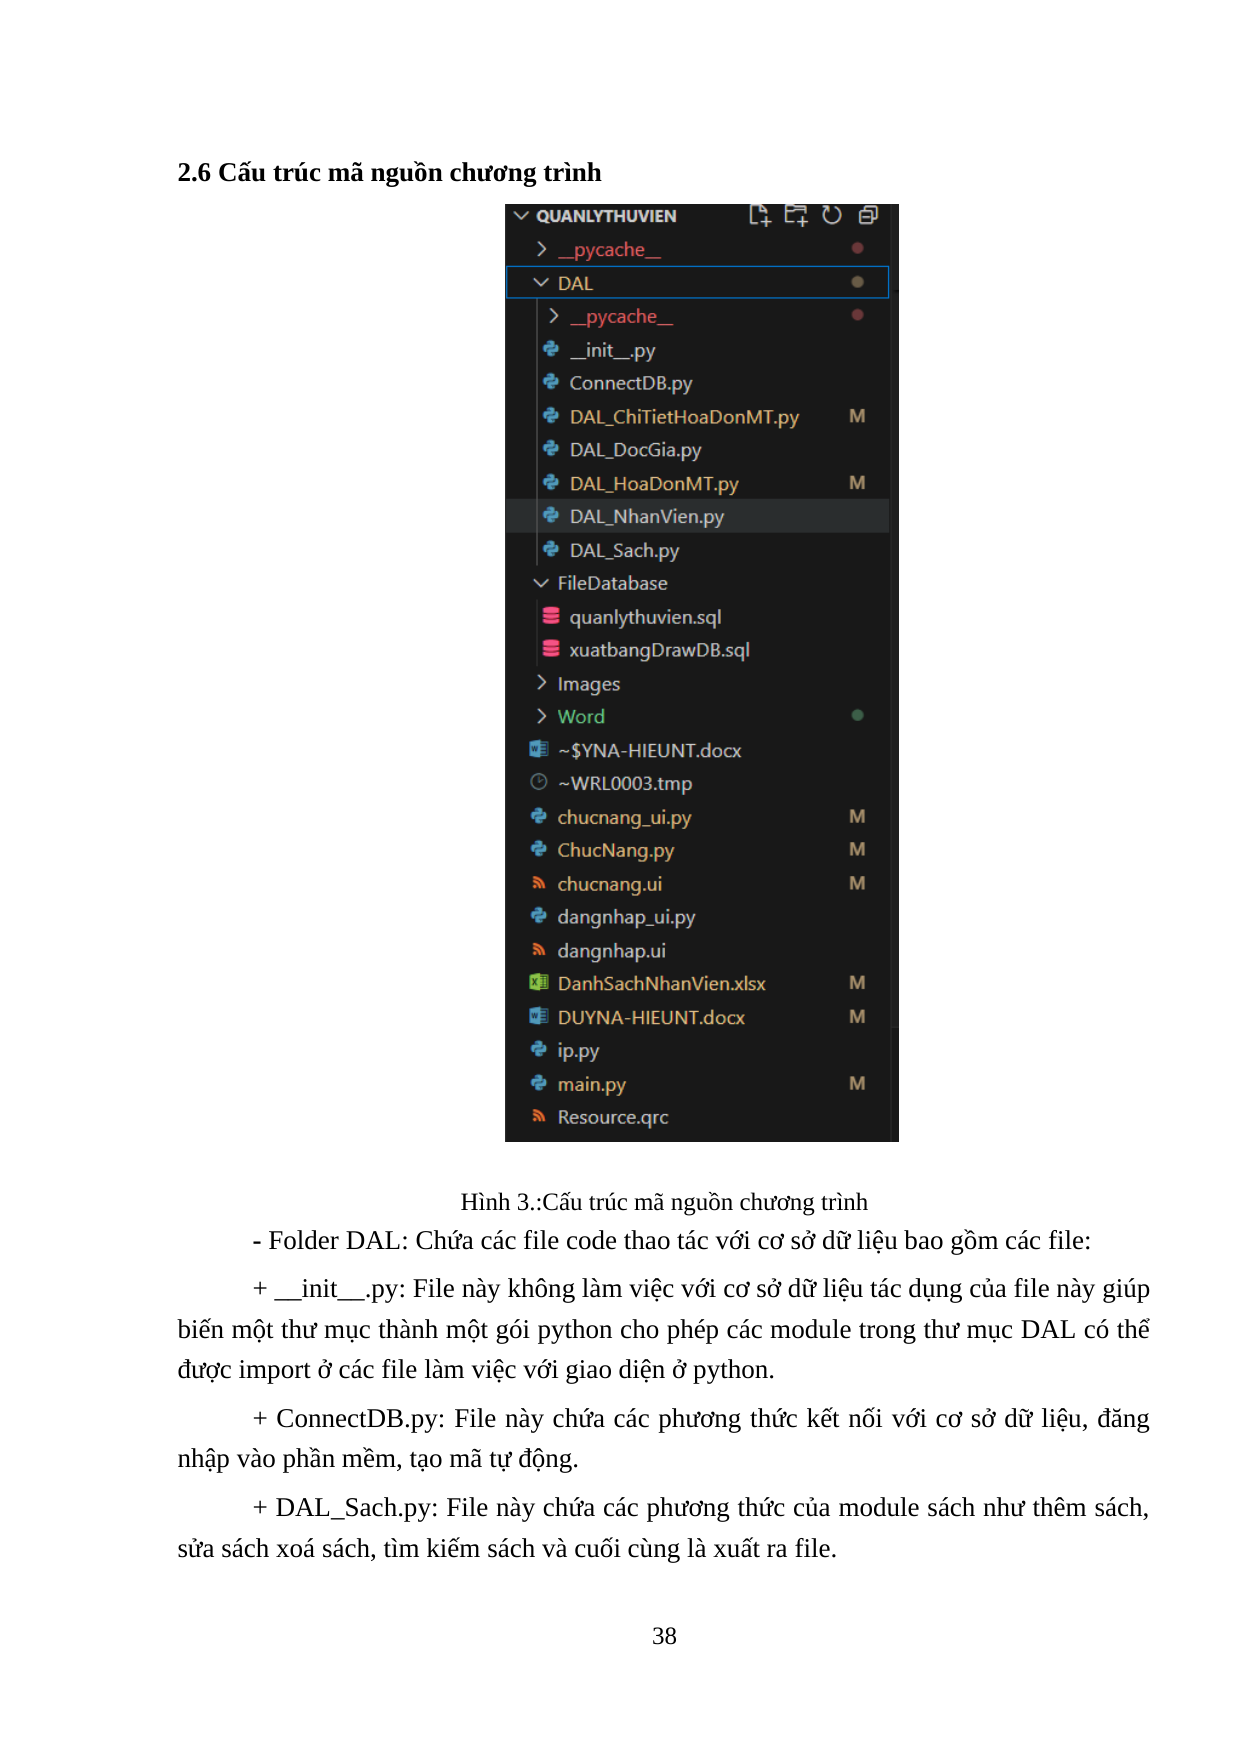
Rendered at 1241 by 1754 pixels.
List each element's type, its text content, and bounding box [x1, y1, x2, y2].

text + ConnectDB.py: File này chứa các phương thức kết nối với cơ sở dữ liệu, đăng nhập vào phần mềm, tạo mã tự động. [177, 1402, 1152, 1474]
picture [505, 204, 899, 1142]
text Hình 3.:Cấu trúc mã nguồn chương trình [177, 1187, 1152, 1215]
subtitle 2.6 Cấu trúc mã nguồn chương trình [177, 156, 1152, 187]
text + __init__.py: File này không làm việc với cơ sở dữ liệu tác dụng của file này giúp biến một thư mục thành một gói python cho phép các module trong thư mục DAL có thể được import ở các file làm việc với giao diện ở python. [177, 1272, 1152, 1384]
text - Folder DAL: Chứa các file code thao tác với cơ sở dữ liệu bao gồm các file: [177, 1224, 1152, 1255]
text + DAL_Sach.py: File này chứa các phương thức của module sách như thêm sách, sửa sách xoá sách, tìm kiếm sách và cuối cùng là xuất ra file. [177, 1491, 1152, 1563]
